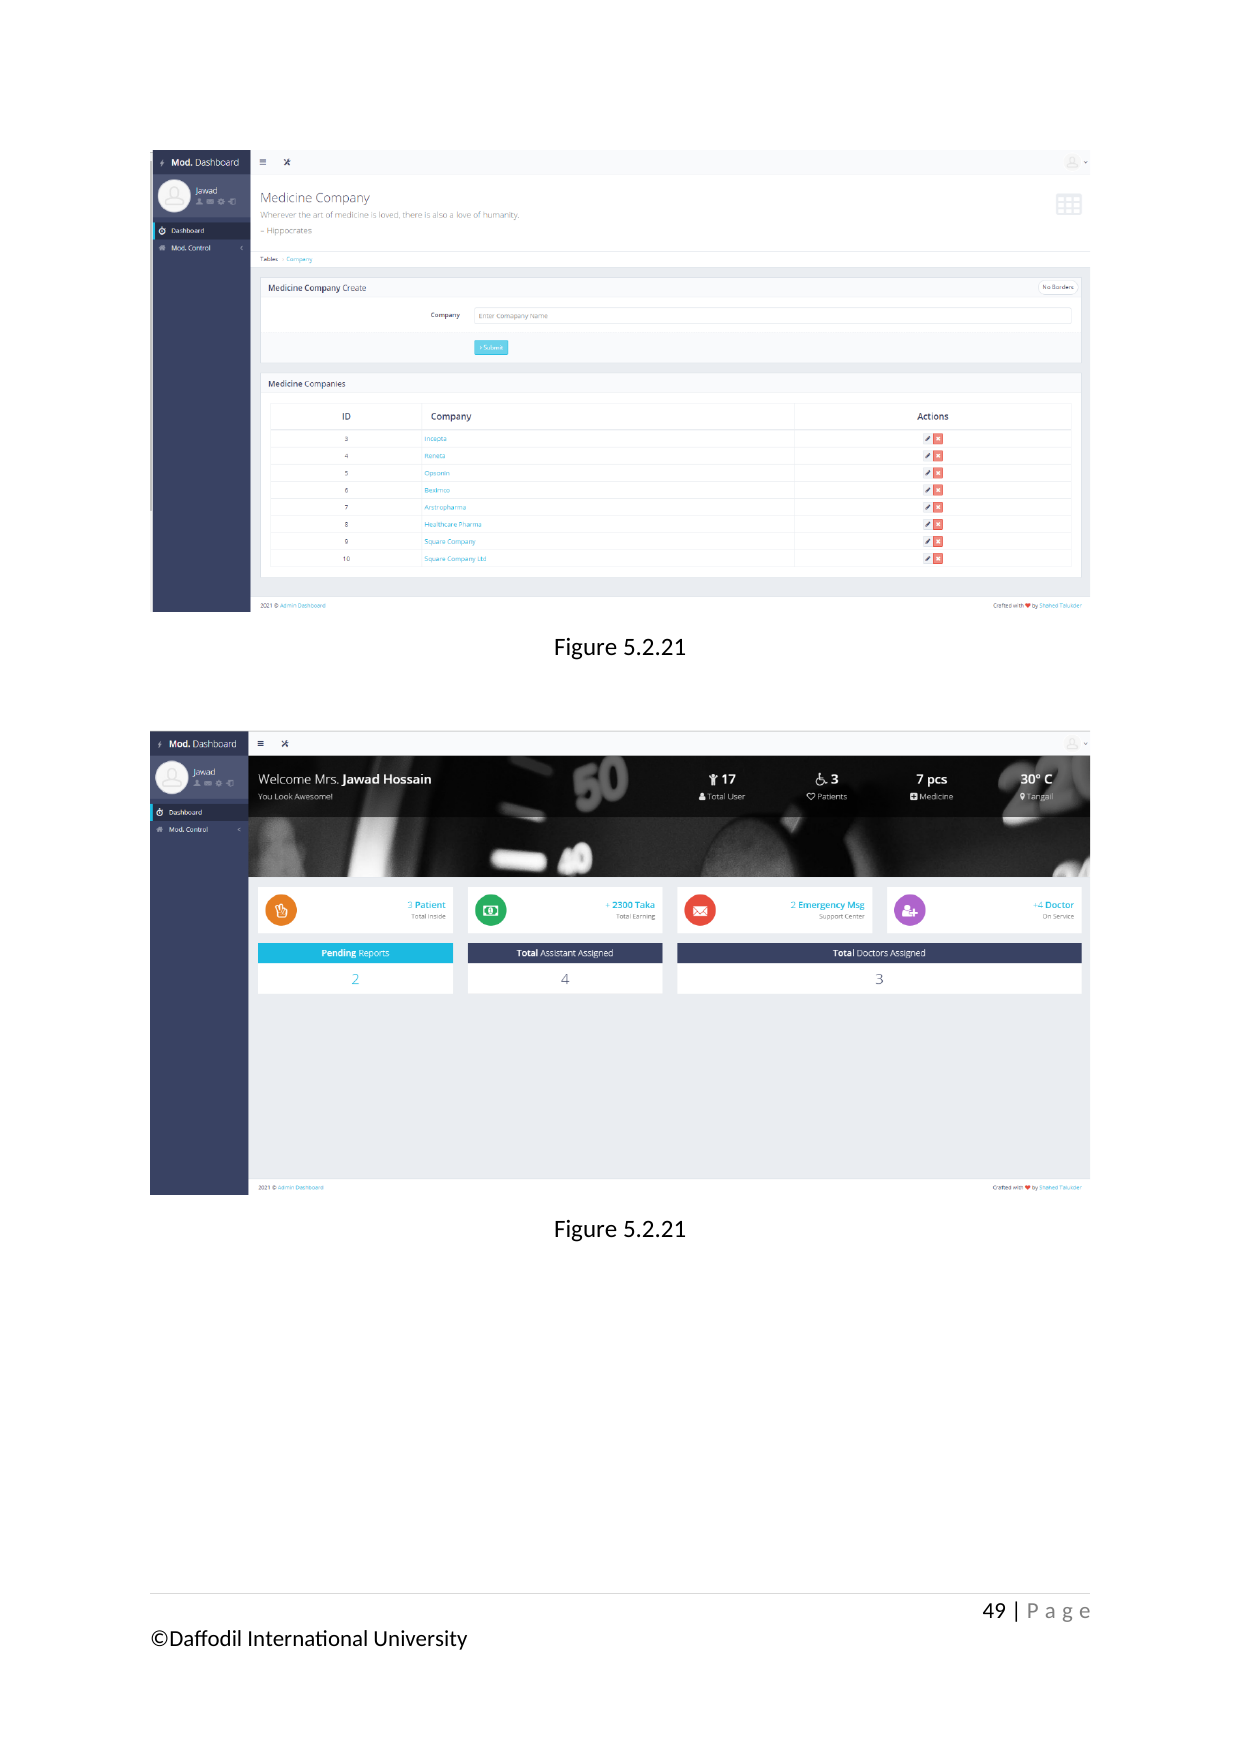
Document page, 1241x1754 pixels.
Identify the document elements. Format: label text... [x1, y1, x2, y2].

text Figure 5.2.21 [150, 631, 1090, 661]
picture [150, 730, 1091, 1195]
picture [150, 150, 1091, 612]
text Figure 5.2.21 [150, 1214, 1090, 1244]
